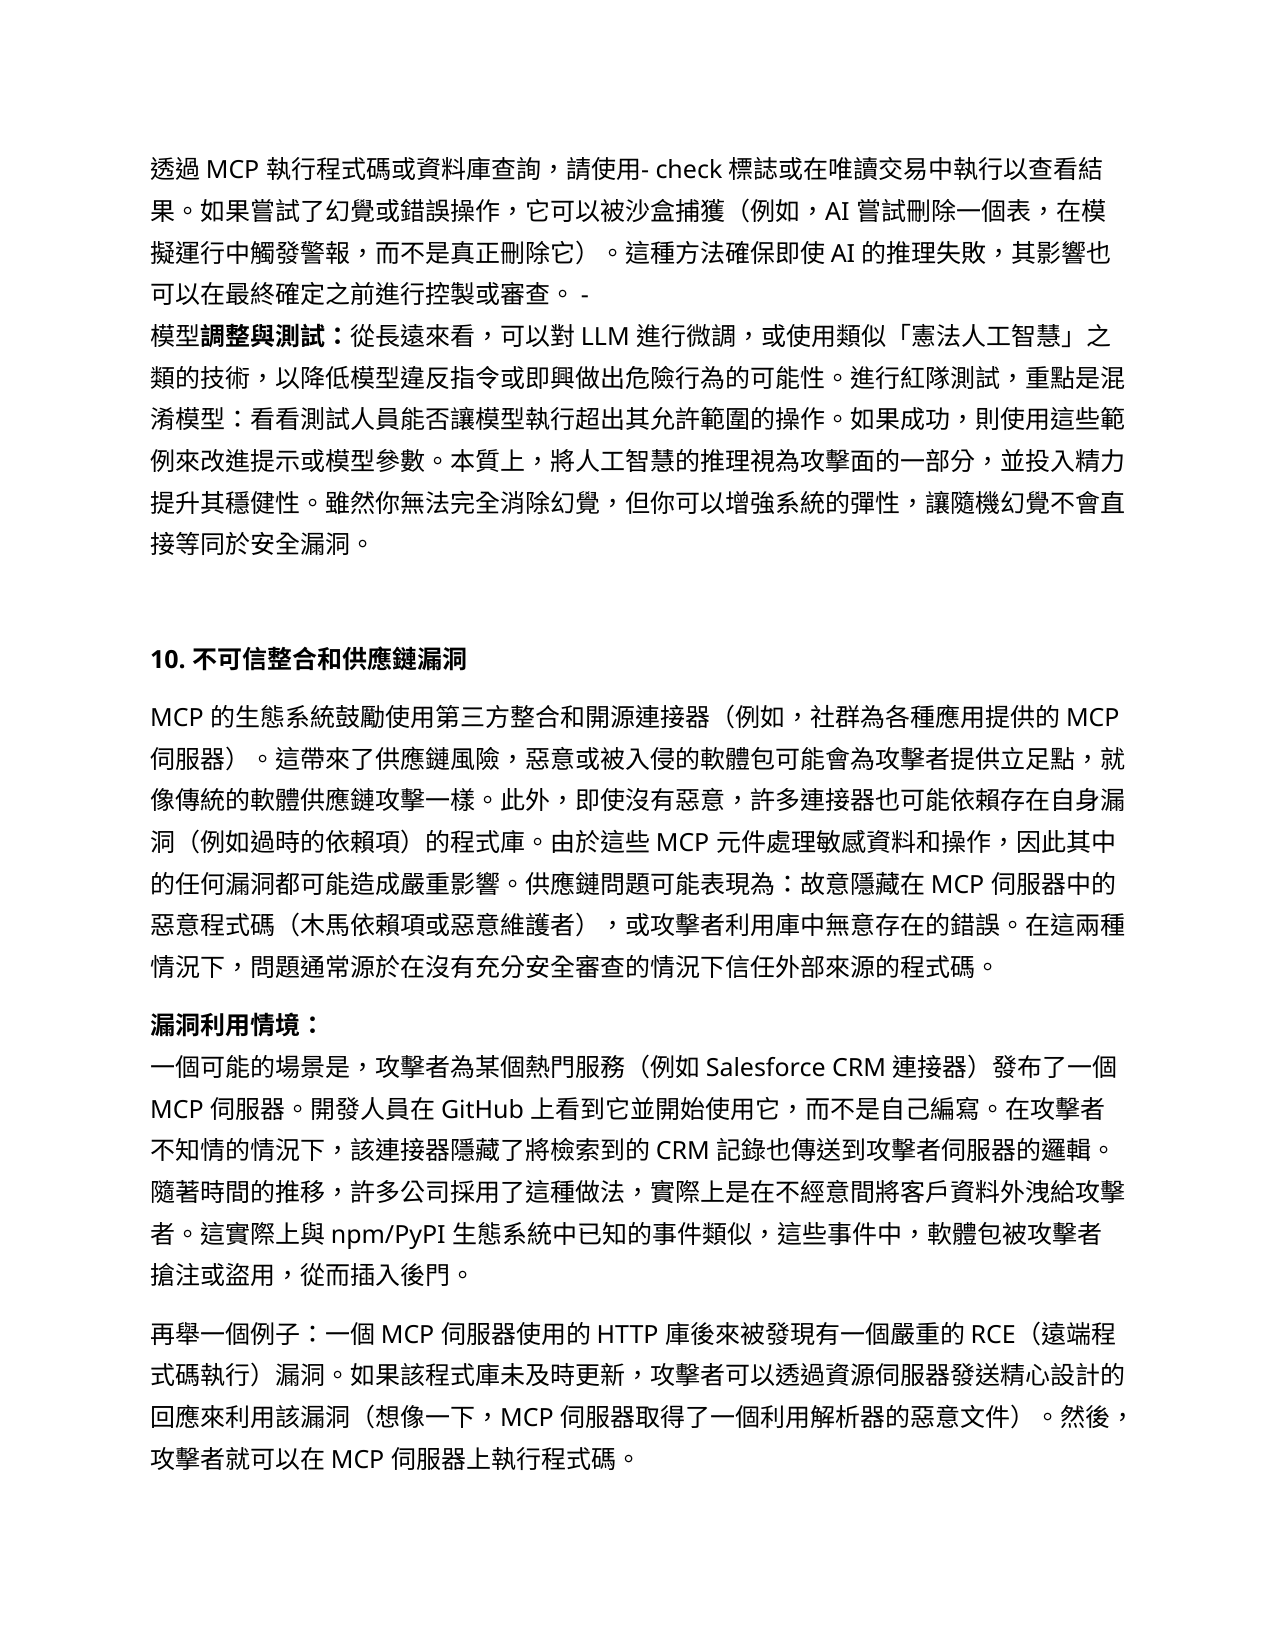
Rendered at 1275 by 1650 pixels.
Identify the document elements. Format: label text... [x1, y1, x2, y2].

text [150, 150, 1125, 561]
text 10. 不可信整合和供應鏈漏洞 [150, 639, 1125, 675]
text MCP 的生態系統鼓勵使用第三方整合和開源連接器（例如，社群為各種應用提供的 MCP 伺服器）。這帶來了供應鏈風險，惡意或被入侵的軟體包可能會為攻擊者提供立足點，就像傳統的軟體供應鏈攻擊一樣。此外，即使沒有惡意，許多連接器也可能依賴存在自身漏洞（例如過時的依賴項）的程式庫。由於這些 MCP 元件處理敏感資料和操作，因此其中的任何漏洞都可能造成嚴重影響。供應鏈問題可能表現為：故意隱藏在 MCP 伺服器中的惡意程式碼（木馬依賴項或惡意維護者），或攻擊者利用庫中無意存在的錯誤。在這兩種情況下，問題通常源於在沒有充分安全審查的情況下信任外部來源的程式碼。 [150, 697, 1125, 984]
text 漏洞利用情境： 一個可能的場景是，攻擊者為某個熱門服務（例如 Salesforce CRM 連接器）發布了一個 MCP 伺服器。開發人員在 GitHub 上看到它並開始使用它，而不是自己編寫。在攻擊者不知情的情況下，該連接器隱藏了將檢索到的 CRM 記錄也傳送到攻擊者伺服器的邏輯。隨著時間的推移，許多公司採用了這種做法，實際上是在不經意間將客戶資料外洩給攻擊者。這實際上與 npm/PyPI 生態系統中已知的事件類似，這些事件中，軟體包被攻擊者搶注或盜用，從而插入後門。 [150, 1006, 1125, 1292]
text 再舉一個例子：一個 MCP 伺服器使用的 HTTP 庫後來被發現有一個嚴重的 RCE（遠端程式碼執行）漏洞。如果該程式庫未及時更新，攻擊者可以透過資源伺服器發送精心設計的回應來利用該漏洞（想像一下，MCP 伺服器取得了一個利用解析器的惡意文件）。然後，攻擊者就可以在 MCP 伺服器上執行程式碼。 [150, 1314, 1125, 1475]
